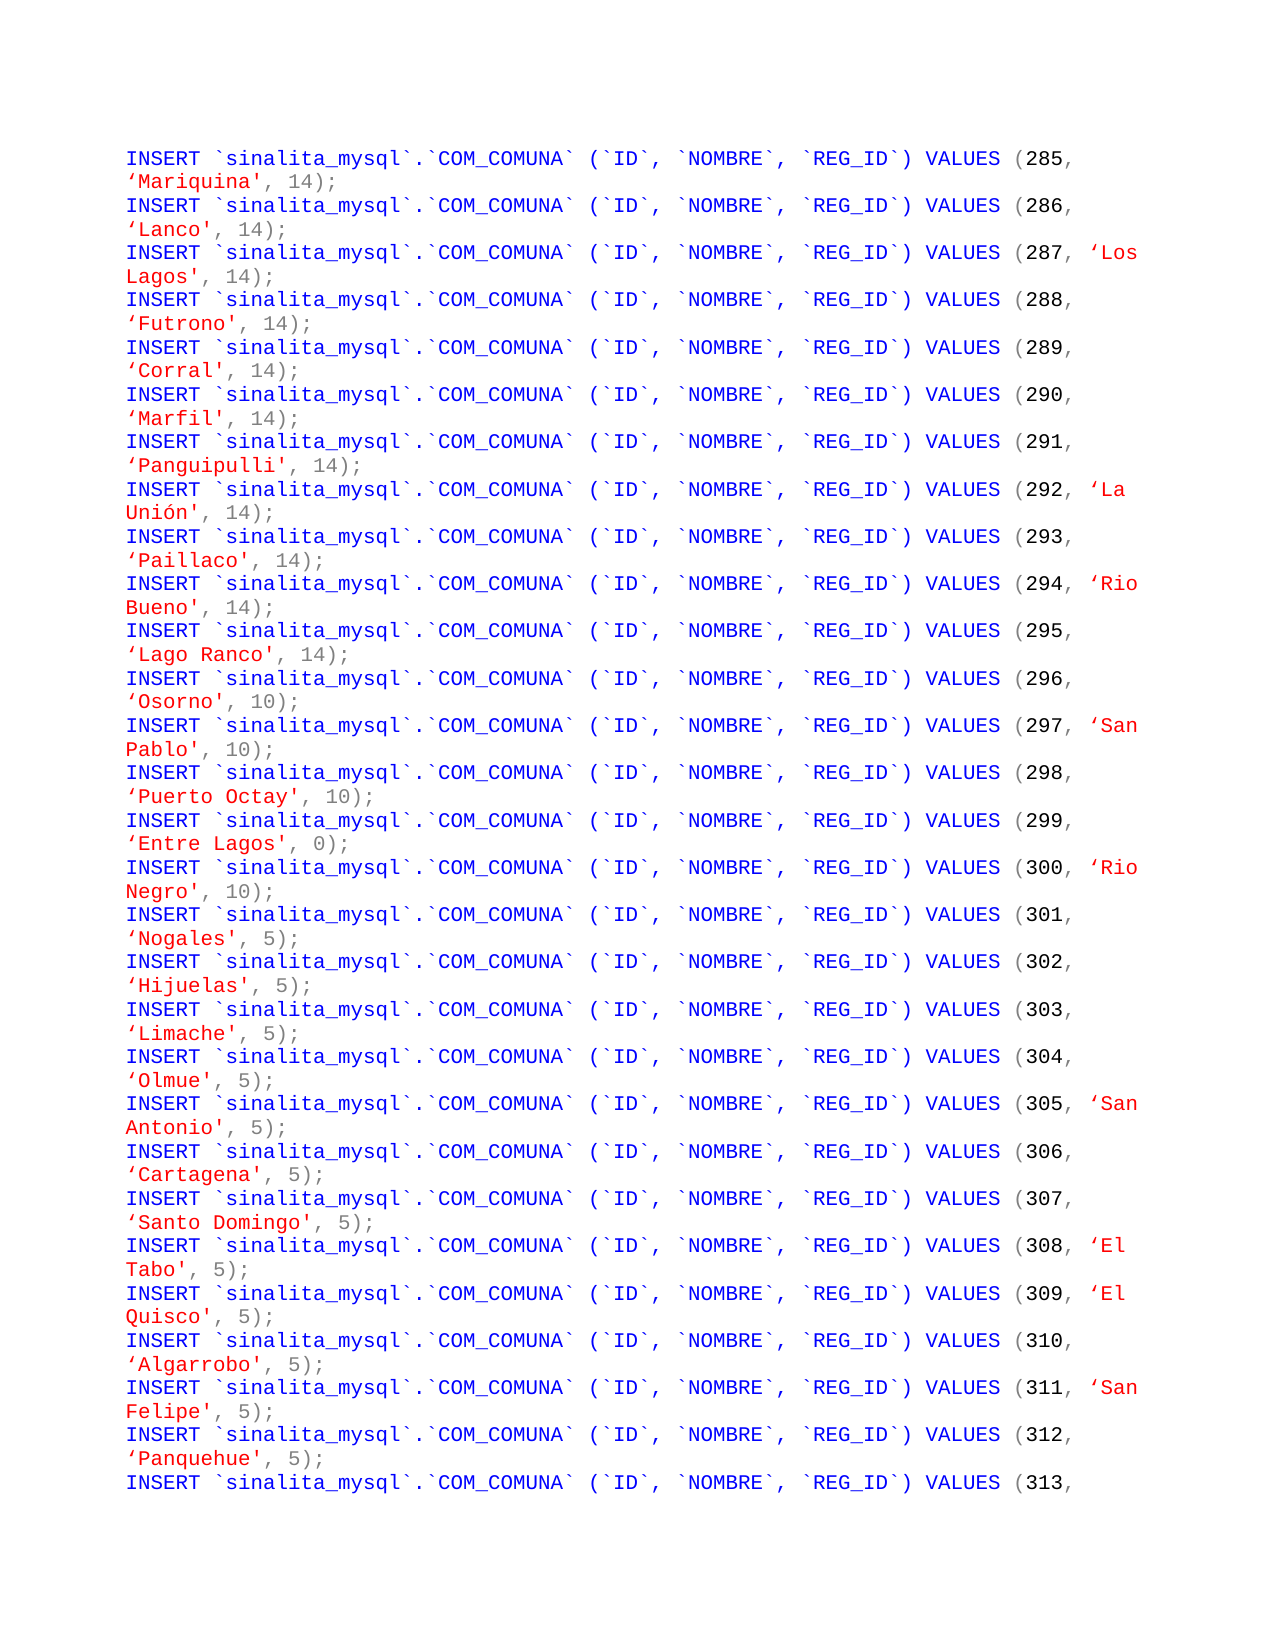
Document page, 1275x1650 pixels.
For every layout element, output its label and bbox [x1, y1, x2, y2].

table_header [118, 148, 1152, 1495]
